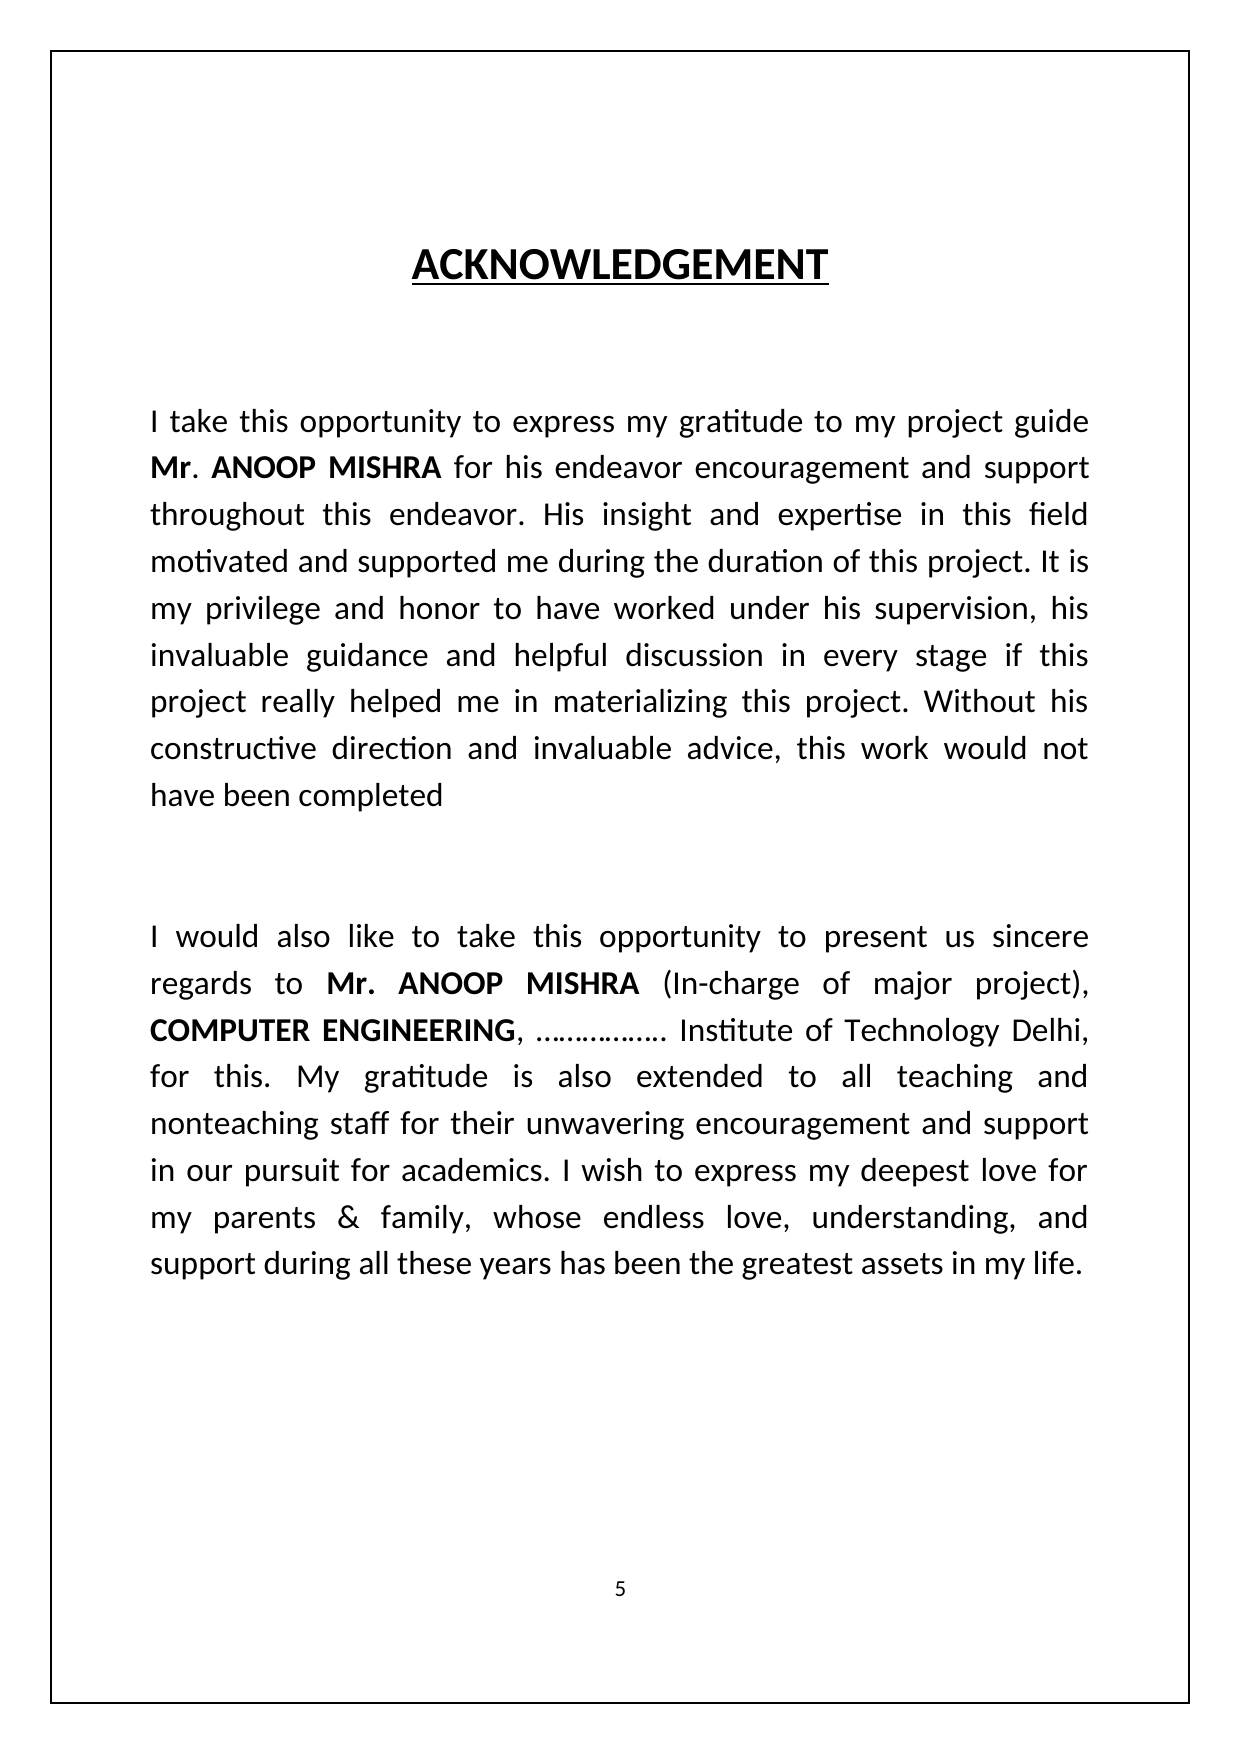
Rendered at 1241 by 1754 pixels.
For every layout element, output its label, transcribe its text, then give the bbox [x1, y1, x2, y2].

text I take this opportunity to express my gratitude to my project guide Mr. ANOOP MISHRA for his endeavor encouragement and support throughout this endeavor. His insight and expertise in this field motivated and supported me during the duration of this project. It is my privilege and honor to have worked under his supervision, his invaluable guidance and helpful discussion in every stage if this project really helped me in materializing this project. Without his constructive direction and invaluable advice, this work would not have been completed [150, 400, 1090, 814]
text ACKNOWLEDGEMENT [150, 235, 1090, 291]
text I would also like to take this opportunity to present us sincere regards to Mr. ANOOP MISHRA (In-charge of major project), COMPUTER ENGINEERING, …………….. Institute of Technology Delhi, for this. My gratitude is also extended to all teaching and nonteaching staff for their unwavering encouragement and support in our pursuit for academics. I wish to express my deepest love for my parents & family, whose endless love, understanding, and support during all these years has been the greatest assets in my life. [150, 915, 1090, 1283]
